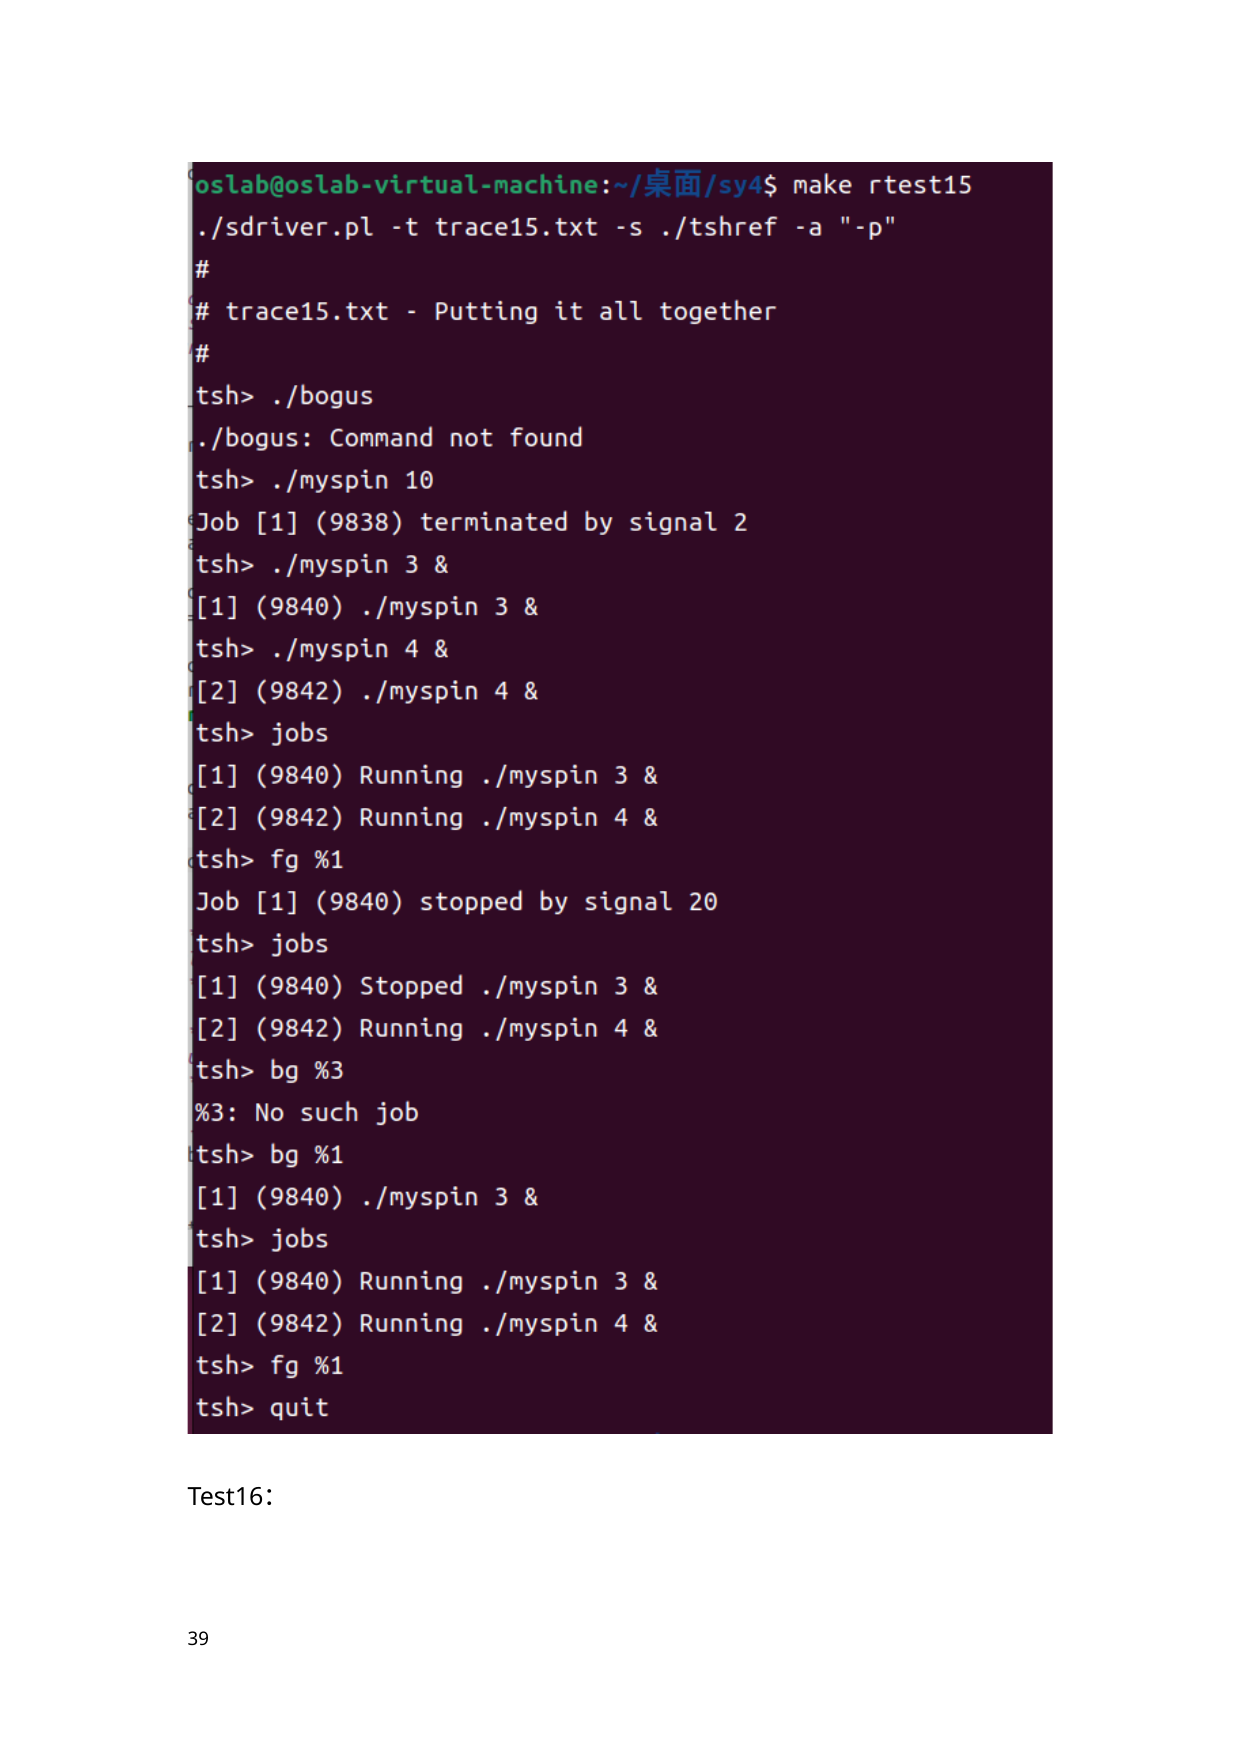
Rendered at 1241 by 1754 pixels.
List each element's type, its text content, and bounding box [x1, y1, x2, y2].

picture [187, 162, 1053, 1434]
text Test16： [187, 1462, 1053, 1527]
